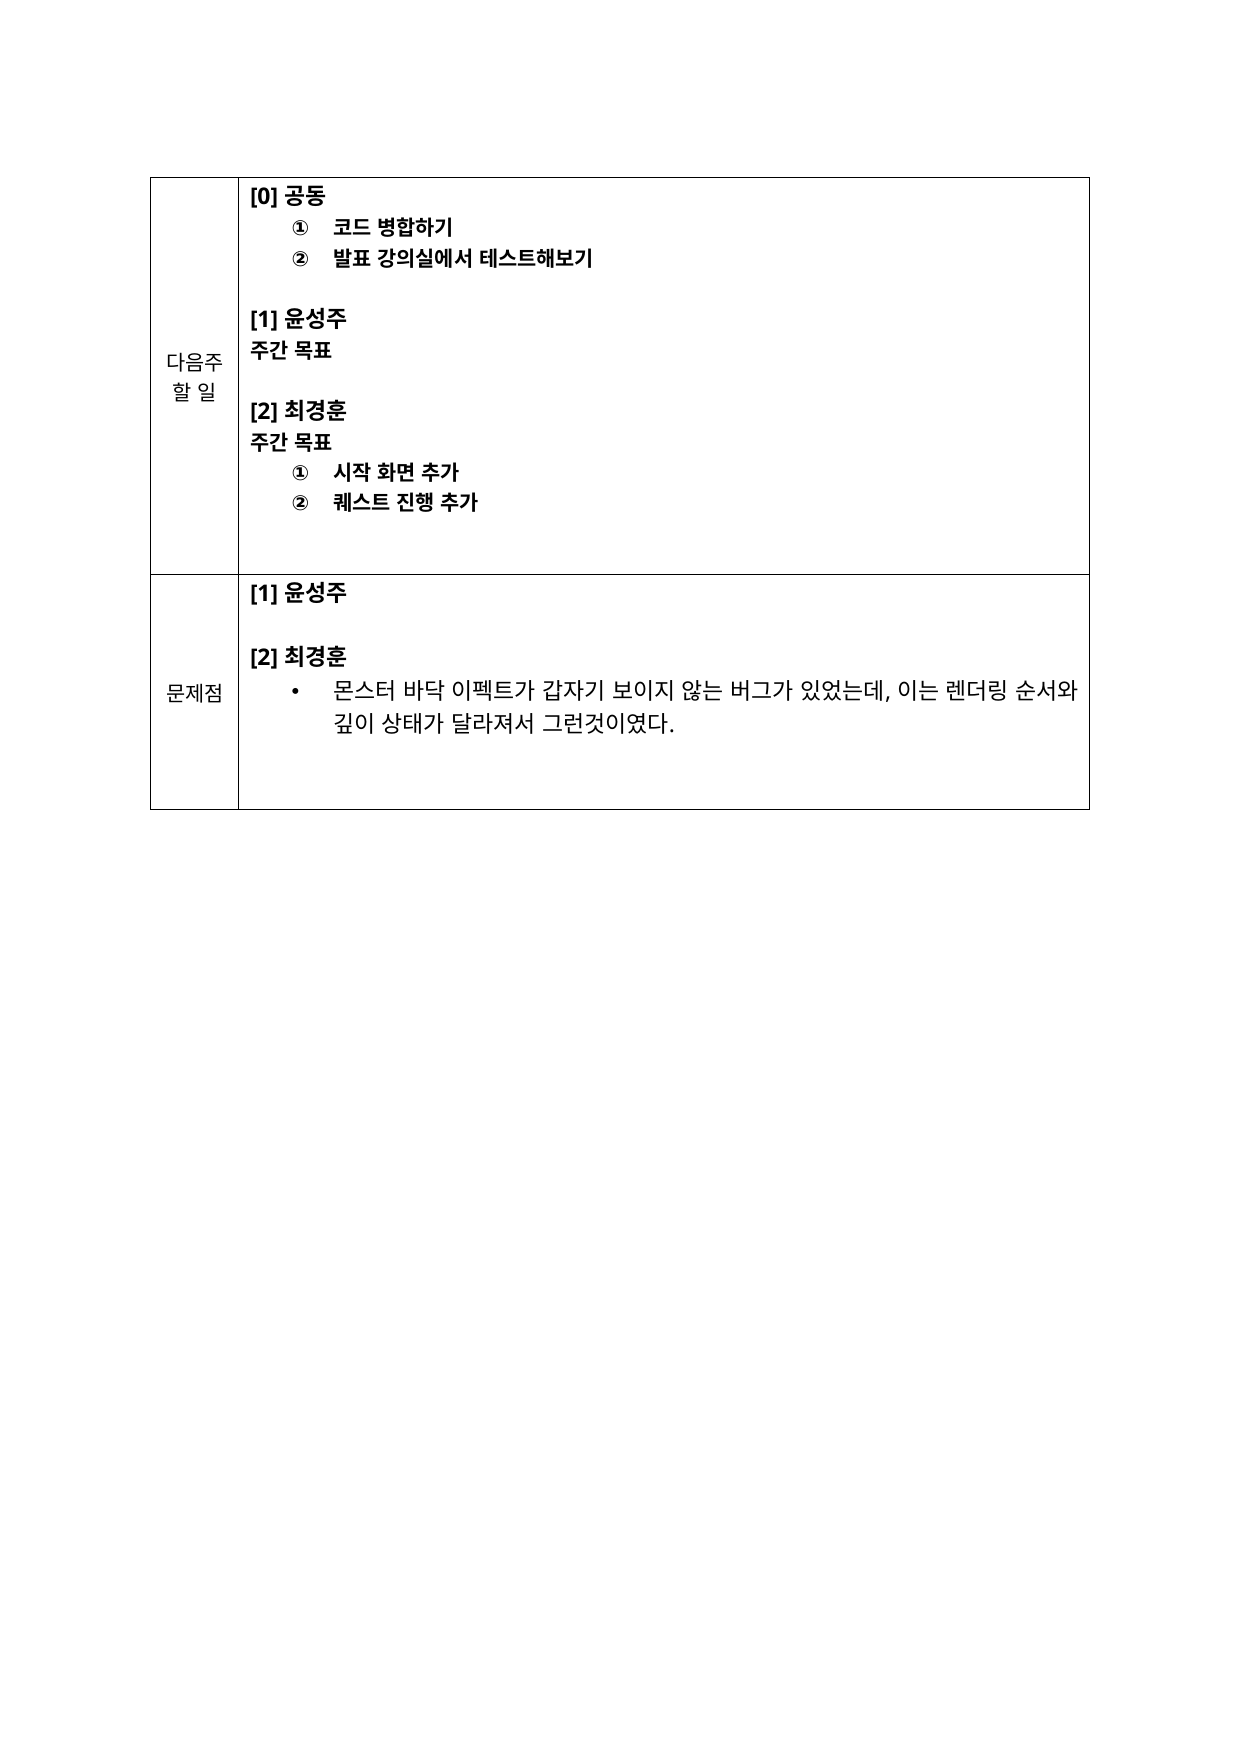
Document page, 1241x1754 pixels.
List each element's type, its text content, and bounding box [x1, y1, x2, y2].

table_cell [0] 공동 코드 병합하기 발표 강의실에서 테스트해보기 [1] 윤성주 주간 목표 [2] 최경훈 주간 목표 시작 화면 추가 퀘스트 진행 추가 [239, 178, 1089, 574]
table_cell [1] 윤성주 [2] 최경훈 몬스터 바닥 이펙트가 갑자기 보이지 않는 버그가 있었는데, 이는 렌더링 순서와 깊이 상태가 달라져서 그런것이였다. [239, 575, 1089, 809]
table_cell 다음주 할 일 [151, 178, 238, 574]
table_cell 문제점 [151, 575, 238, 809]
